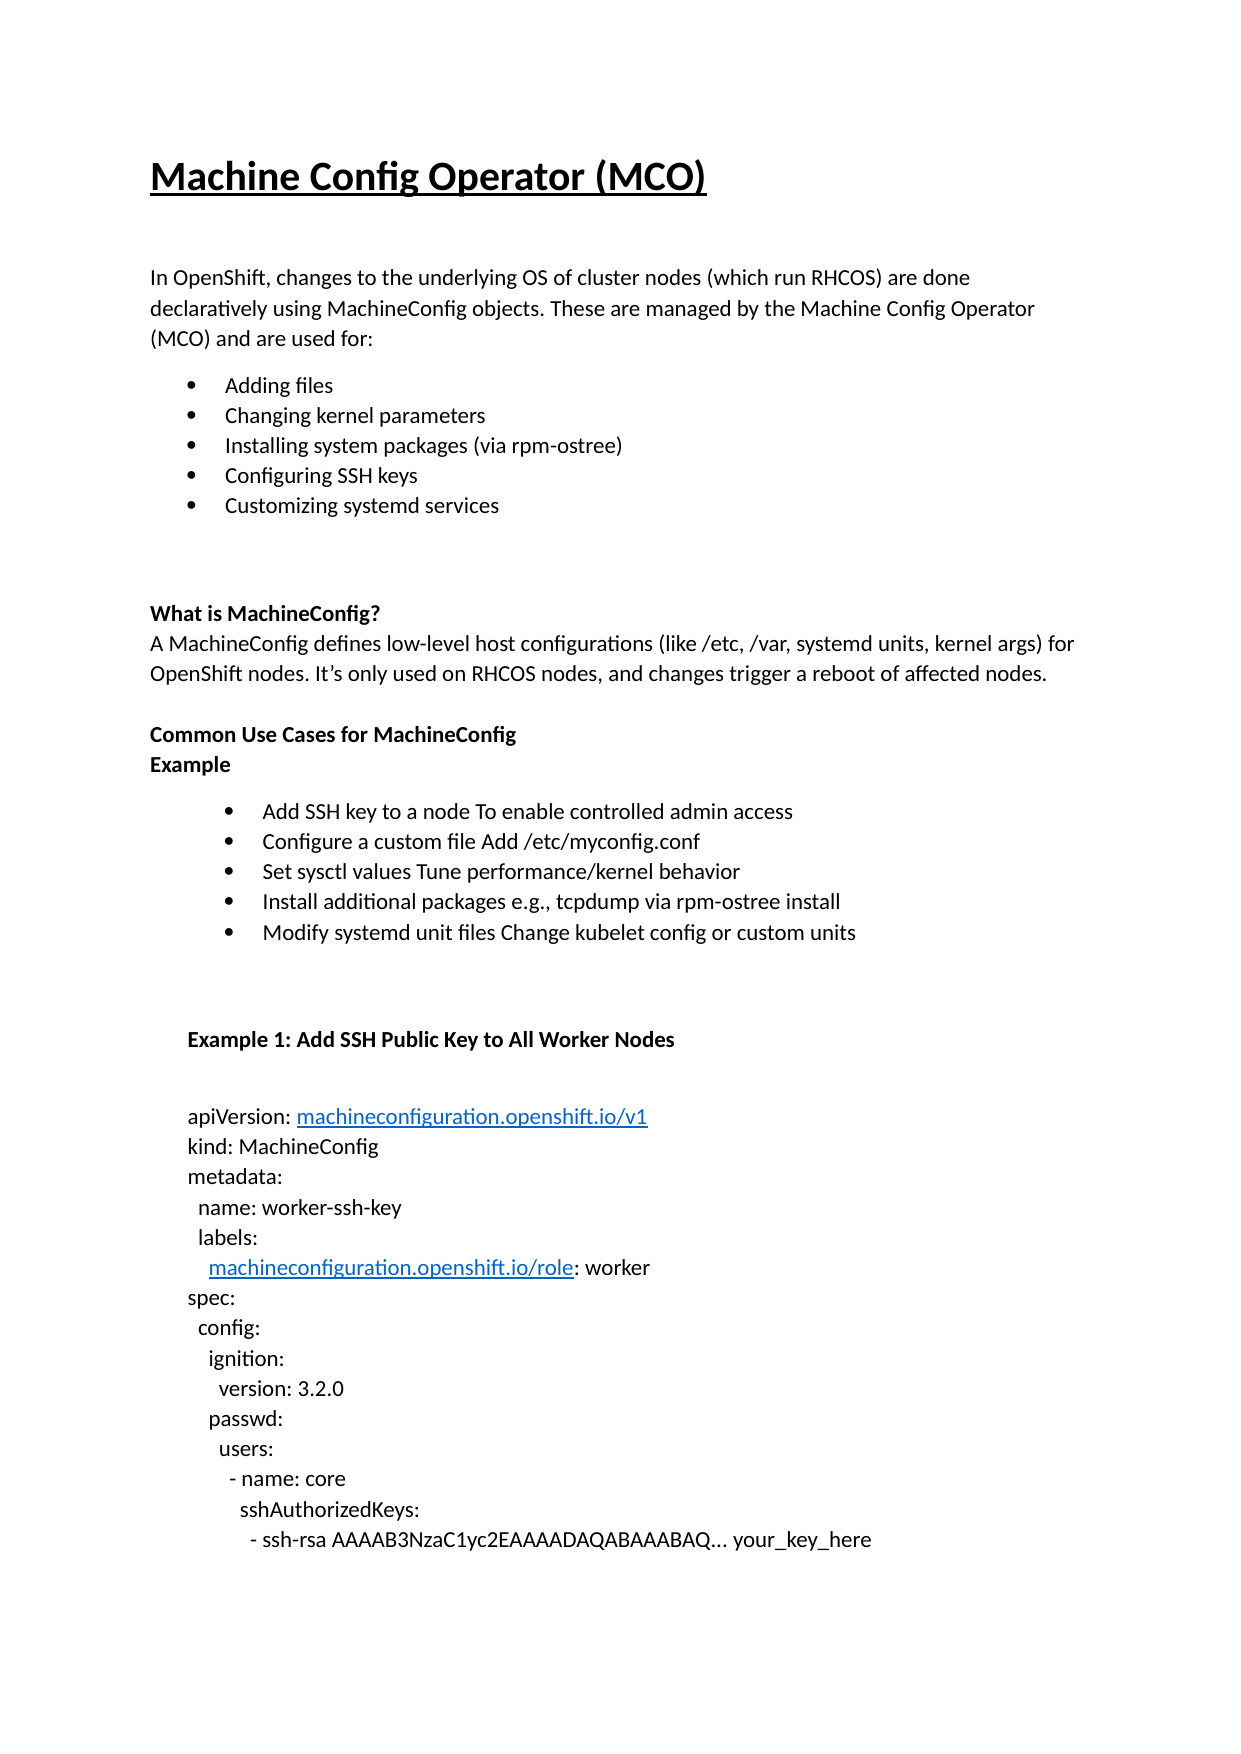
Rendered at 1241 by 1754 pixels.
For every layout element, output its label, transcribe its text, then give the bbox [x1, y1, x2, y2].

text Example 1: Add SSH Public Key to All Worker Nodes [187, 964, 1090, 1053]
text What is MachineConfig? A MachineConfig defines low-level host configurations (like /etc, /var, systemd units, kernel args) for OpenShift nodes. It’s only used on RHCOS nodes, and changes trigger a reboot of affected nodes. Common Use Cases for MachineConfig Example [150, 569, 1090, 778]
list Configure a custom file Add /etc/myconfig.conf [225, 827, 1090, 855]
list Add SSH key to a node To enable controlled admin access [225, 797, 1090, 825]
list Set sysctl values Tune performance/kernel behavior [225, 857, 1090, 885]
text Machine Config Operator (MCO) In OpenShift, changes to the underlying OS of cluster nodes (which run RHCOS) are done declaratively using MachineConfig objects. These are managed by the Machine Config Operator (MCO) and are used for: [150, 150, 1090, 352]
list Customizing systemd services [187, 492, 1090, 550]
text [187, 1072, 1090, 1583]
list Adding files [187, 371, 1090, 399]
list Installing system packages (via rpm-ostree) [187, 431, 1090, 459]
list Configuring SSH keys [187, 461, 1090, 489]
list Modify systemd unit files Change kubelet config or custom units [225, 918, 1090, 946]
list Changing kernel parameters [187, 401, 1090, 429]
list Install additional packages e.g., tcpdump via rpm-ostree install [225, 887, 1090, 915]
